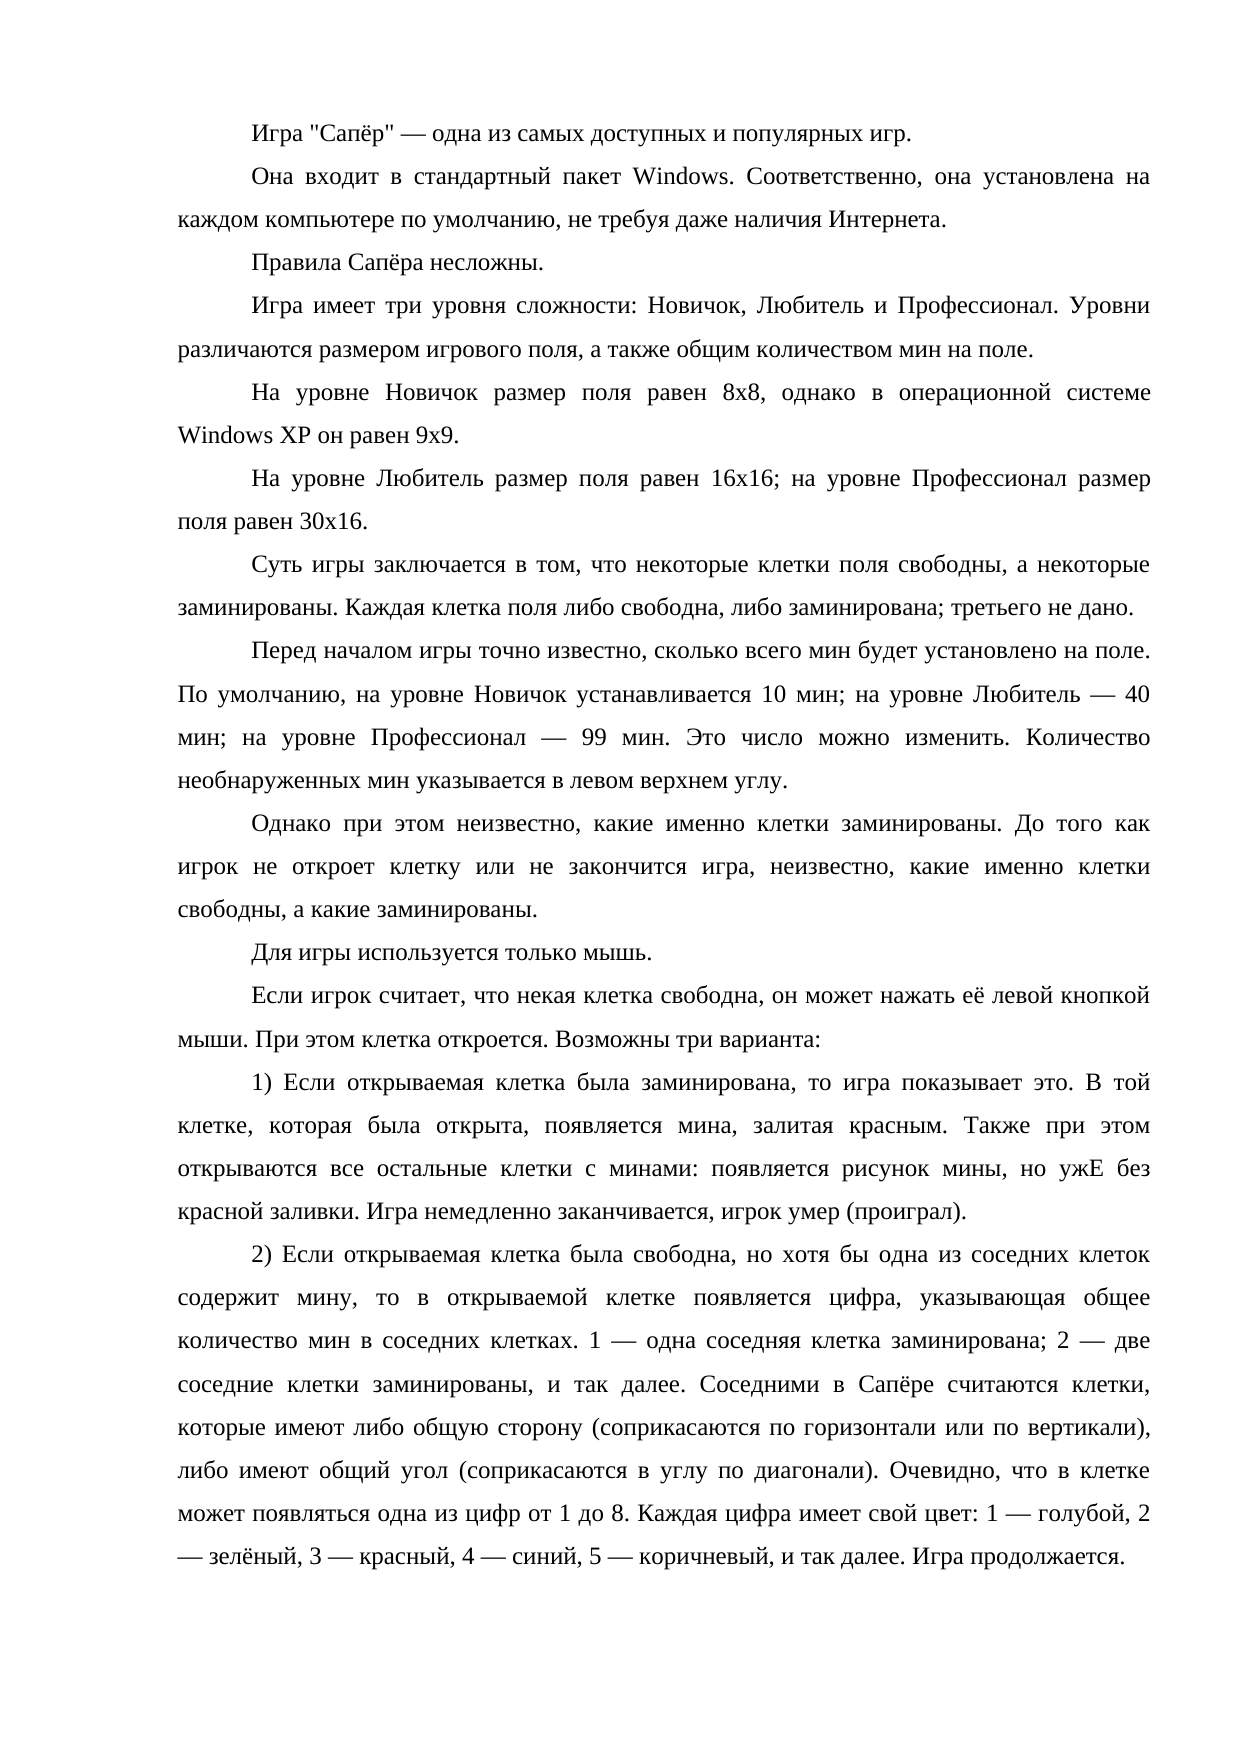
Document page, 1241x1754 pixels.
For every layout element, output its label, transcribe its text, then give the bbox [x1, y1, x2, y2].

text Перед началом игры точно известно, сколько всего мин будет установлено на поле. По умолчанию, на уровне Новичок устанавливается 10 мин; на уровне Любитель — 40 мин; на уровне Профессионал — 99 мин. Это число можно изменить. Количество необнаруженных мин указывается в левом верхнем углу. [177, 636, 1152, 794]
text На уровне Новичок размер поля равен 8х8, однако в операционной системе Windows XP он равен 9х9. [177, 377, 1152, 449]
text Если игрок считает, что некая клетка свободна, он может нажать её левой кнопкой мыши. При этом клетка откроется. Возможны три варианта: [177, 981, 1152, 1052]
text Для игры используется только мышь. [177, 937, 1152, 966]
text 2) Если открываемая клетка была свободна, но хотя бы одна из соседних клеток содержит мину, то в открываемой клетке появляется цифра, указывающая общее количество мин в соседних клетках. 1 — одна соседняя клетка заминирована; 2 — две соседние клетки заминированы, и так далее. Соседними в Сапёре считаются клетки, которые имеют либо общую сторону (соприкасаются по горизонтали или по вертикали), либо имеют общий угол (соприкасаются в углу по диагонали). Очевидно, что в клетке может появляться одна из цифр от 1 до 8. Каждая цифра имеет свой цвет: 1 — голубой, 2 — зелёный, 3 — красный, 4 — синий, 5 — коричневый, и так далее. Игра продолжается. [177, 1239, 1152, 1570]
text Она входит в стандартный пакет Windows. Соответственно, она установлена на каждом компьютере по умолчанию, не требуя даже наличия Интернета. [177, 161, 1152, 233]
text Однако при этом неизвестно, какие именно клетки заминированы. До того как игрок не откроет клетку или не закончится игра, неизвестно, какие именно клетки свободны, а какие заминированы. [177, 808, 1152, 923]
text 1) Если открываемая клетка была заминирована, то игра показывает это. В той клетке, которая была открыта, появляется мина, залитая красным. Также при этом открываются все остальные клетки с минами: появляется рисунок мины, но ужЕ без красной заливки. Игра немедленно заканчивается, игрок умер (проиграл). [177, 1067, 1152, 1225]
text Суть игры заключается в том, что некоторые клетки поля свободны, а некоторые заминированы. Каждая клетка поля либо свободна, либо заминирована; третьего не дано. [177, 549, 1152, 621]
text На уровне Любитель размер поля равен 16х16; на уровне Профессионал размер поля равен 30х16. [177, 463, 1152, 535]
text Игра имеет три уровня сложности: Новичок, Любитель и Профессионал. Уровни различаются размером игрового поля, а также общим количеством мин на поле. [177, 291, 1152, 362]
text Правила Сапёра несложны. [177, 247, 1152, 276]
text Игра "Сапёр" — одна из самых доступных и популярных игр. [177, 118, 1152, 147]
